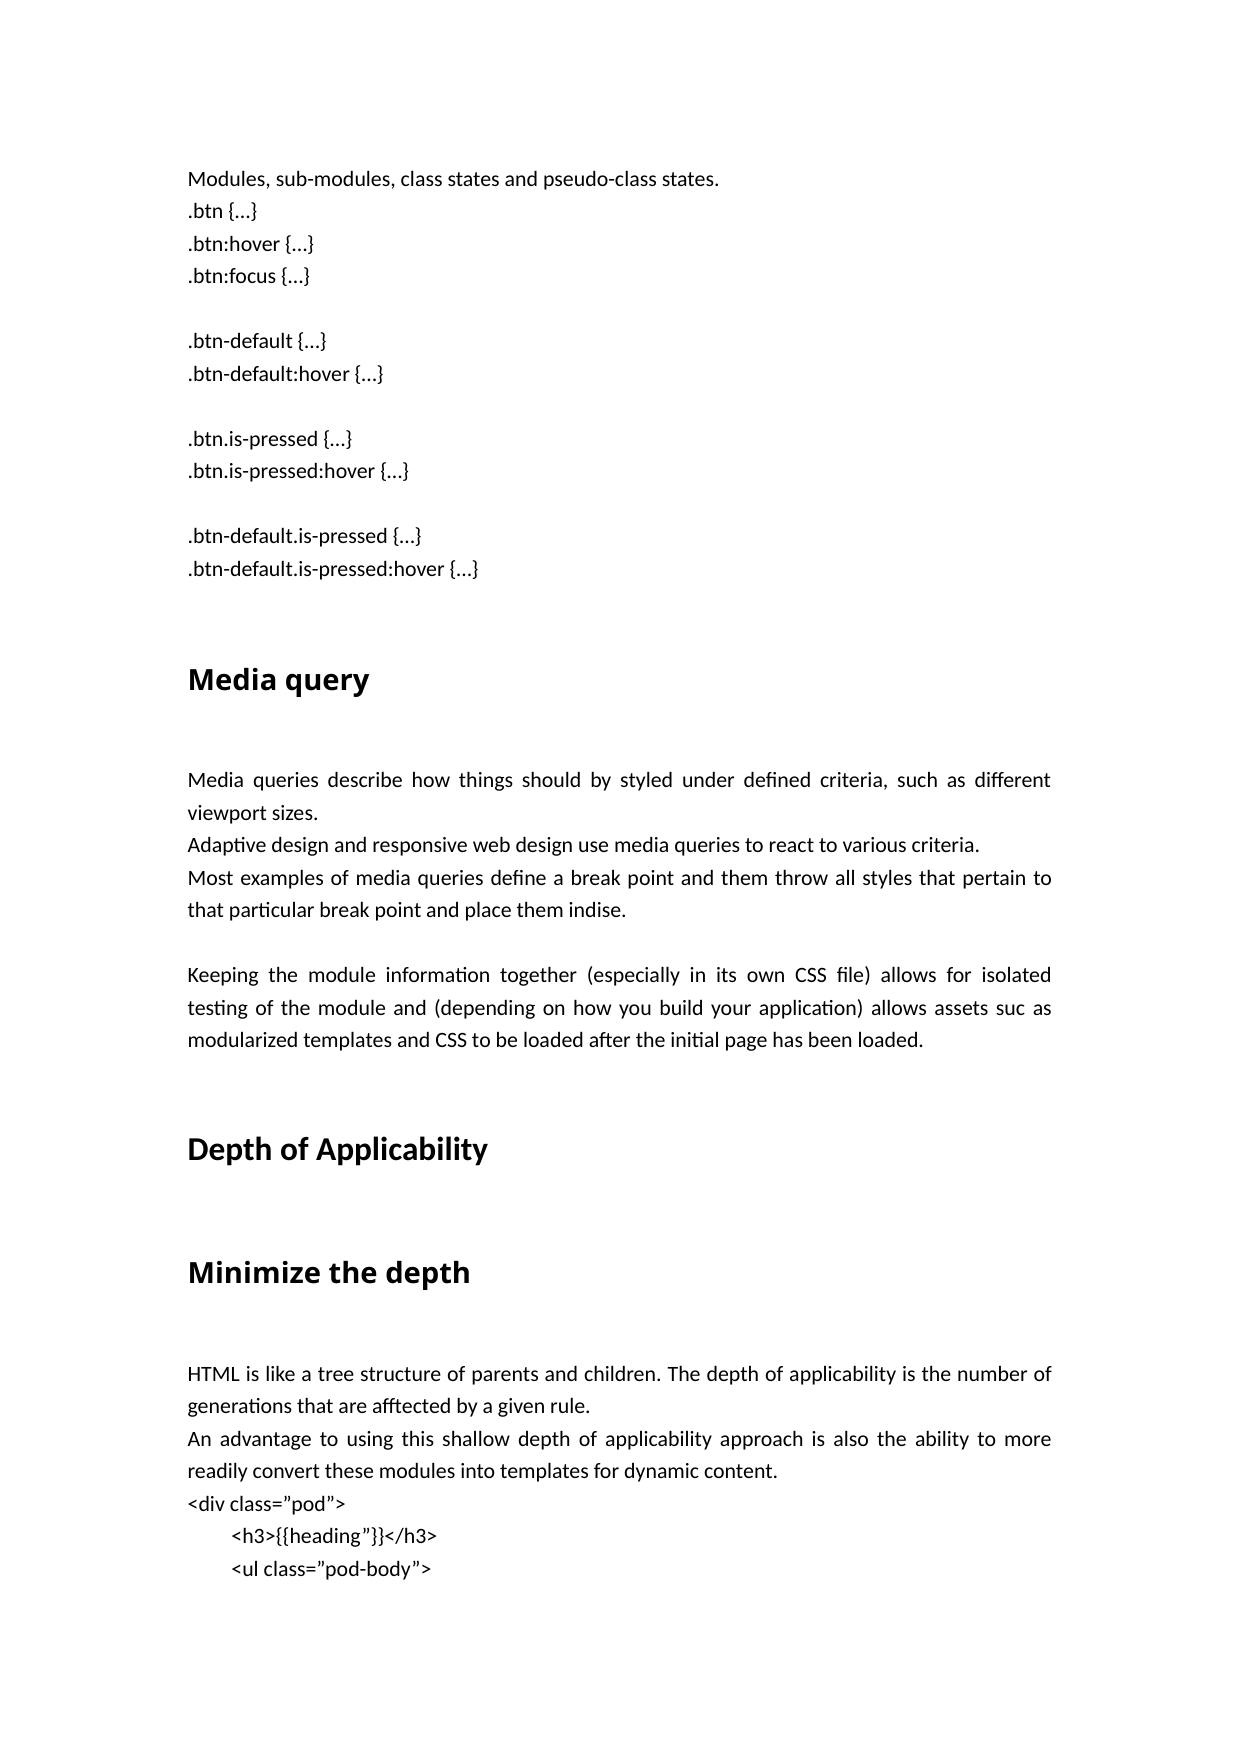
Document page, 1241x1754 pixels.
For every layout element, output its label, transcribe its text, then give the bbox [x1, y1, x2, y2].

text .btn-default:hover {…} [187, 357, 1053, 389]
text .btn.is-pressed:hover {…} [187, 454, 1053, 487]
text Keeping the module information together (especially in its own CSS file) allows for isolated testing of the module and (depending on how you build your application) allows assets suc as modularized templates and CSS to be loaded after the initial page has been loaded. [187, 958, 1053, 1056]
subtitle Minimize the depth [187, 1239, 1053, 1304]
text Most examples of media queries define a break point and them throw all styles that pertain to that particular break point and place them indise. [187, 861, 1053, 926]
subtitle Media query [187, 646, 1053, 711]
text <ul class=”pod-body”> [187, 1552, 1053, 1584]
text .btn-default.is-pressed:hover {…} [187, 552, 1053, 584]
text Media queries describe how things should by styled under defined criteria, such as different viewport sizes. [187, 763, 1053, 828]
text .btn-default.is-pressed {…} [187, 519, 1053, 552]
text <div class=”pod”> [187, 1487, 1053, 1519]
text An advantage to using this shallow depth of applicability approach is also the ability to more readily convert these modules into templates for dynamic content. [187, 1422, 1053, 1487]
text .btn:focus {…} [187, 259, 1053, 292]
text .btn-default {…} [187, 324, 1053, 357]
text .btn.is-pressed {…} [187, 422, 1053, 454]
subtitle Depth of Applicability [187, 1116, 1053, 1181]
text .btn {…} [187, 194, 1053, 227]
text Modules, sub-modules, class states and pseudo-class states. [187, 162, 1053, 194]
text Adaptive design and responsive web design use media queries to react to various criteria. [187, 828, 1053, 861]
text HTML is like a tree structure of parents and children. The depth of applicability is the number of generations that are afftected by a given rule. [187, 1357, 1053, 1422]
text .btn:hover {…} [187, 227, 1053, 259]
text <h3>{{heading”}}</h3> [187, 1519, 1053, 1552]
